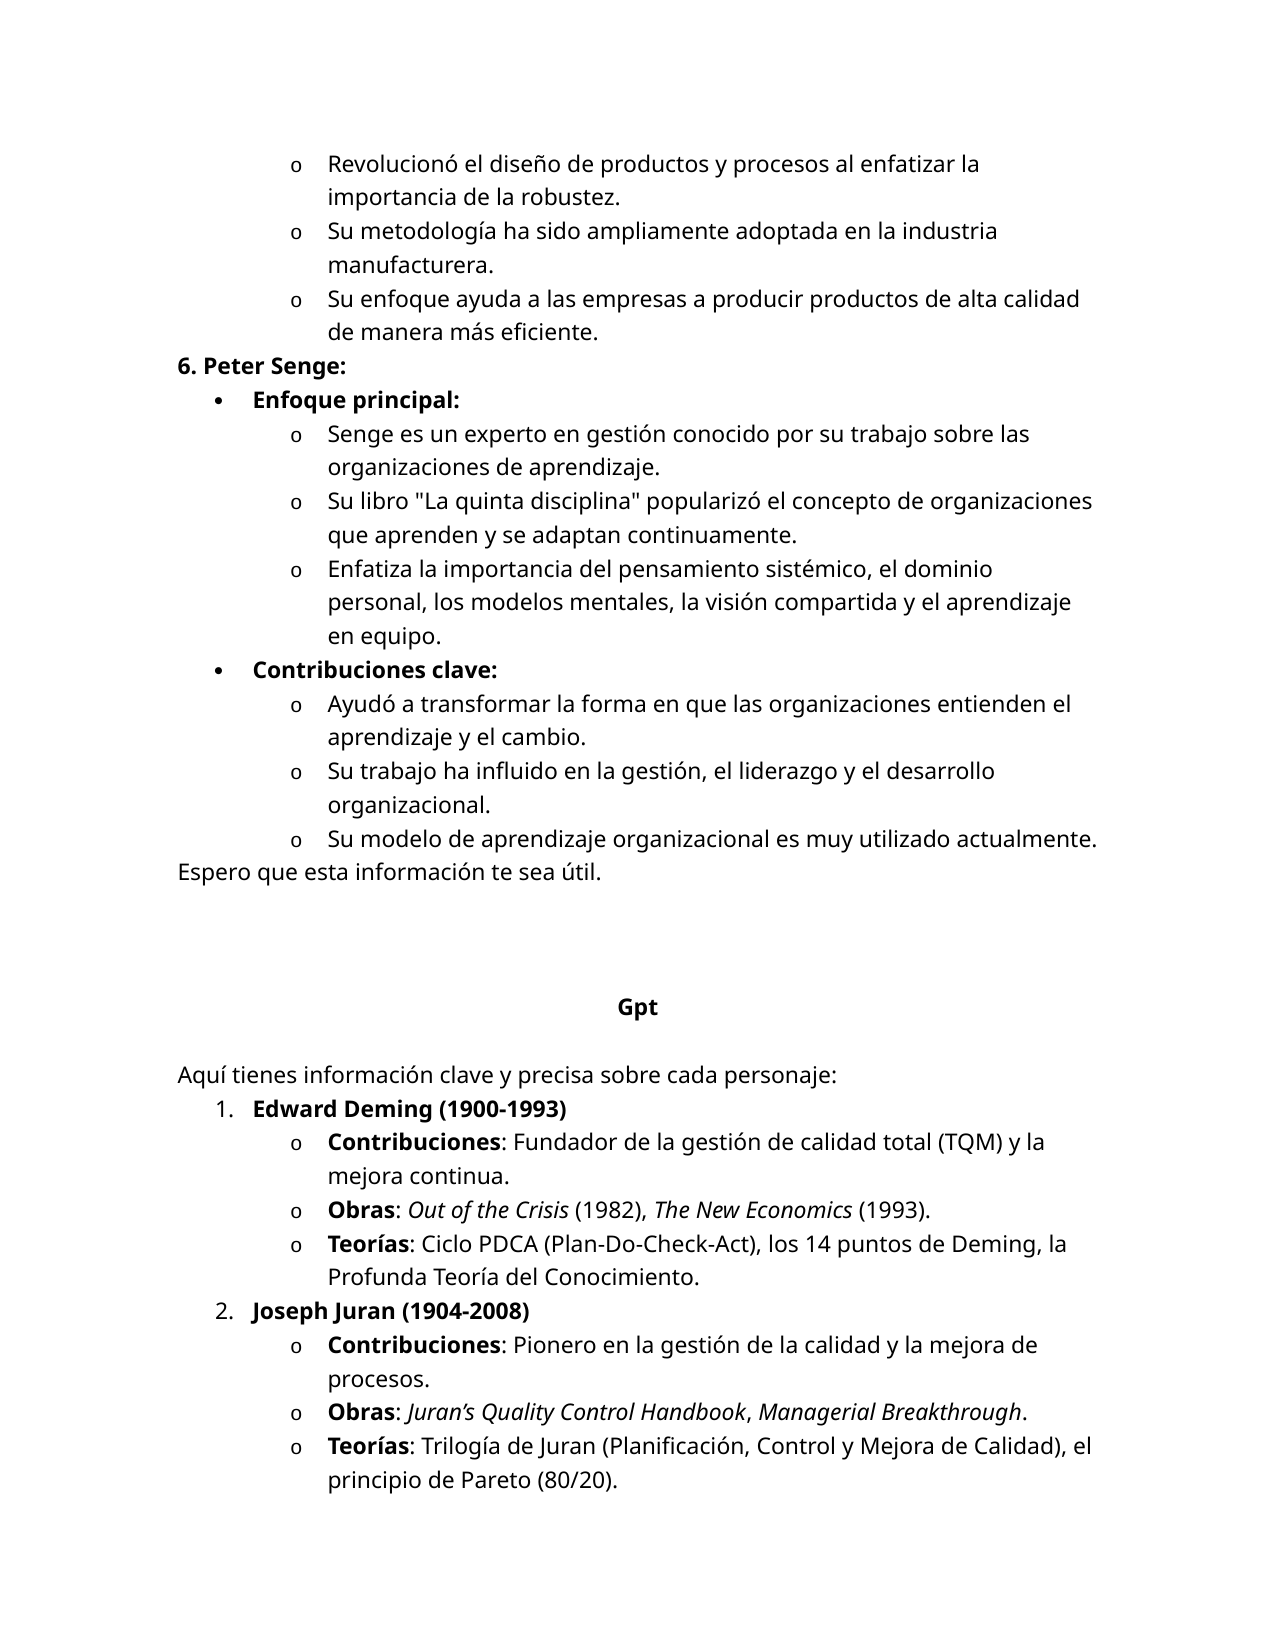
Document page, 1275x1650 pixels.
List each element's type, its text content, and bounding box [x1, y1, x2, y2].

list Teorías: Trilogía de Juran (Planificación, Control y Mejora de Calidad), el principio de Pareto (80/20). [290, 1430, 1098, 1495]
list Obras: Juran’s Quality Control Handbook, Managerial Breakthrough. [290, 1396, 1098, 1428]
list Contribuciones clave: [215, 654, 1098, 685]
text 6. Peter Senge: [177, 350, 1098, 381]
text Espero que esta información te sea útil. [177, 856, 1098, 888]
list Senge es un experto en gestión conocido por su trabajo sobre las organizaciones de aprendizaje. [290, 418, 1098, 483]
list Su libro "La quinta disciplina" popularizó el concepto de organizaciones que aprenden y se adaptan continuamente. [290, 485, 1098, 550]
list Obras: Out of the Crisis (1982), The New Economics (1993). [290, 1194, 1098, 1225]
text Gpt [177, 991, 1098, 1023]
list Joseph Juran (1904-2008) [215, 1295, 1098, 1326]
list Edward Deming (1900-1993) [215, 1093, 1098, 1124]
text Aquí tienes información clave y precisa sobre cada personaje: [177, 1059, 1098, 1090]
list Su metodología ha sido ampliamente adoptada en la industria manufacturera. [290, 215, 1098, 280]
list Su modelo de aprendizaje organizacional es muy utilizado actualmente. [290, 823, 1098, 854]
list Revolucionó el diseño de productos y procesos al enfatizar la importancia de la robustez. [290, 148, 1098, 213]
list Contribuciones: Pionero en la gestión de la calidad y la mejora de procesos. [290, 1329, 1098, 1394]
list Contribuciones: Fundador de la gestión de calidad total (TQM) y la mejora continua. [290, 1126, 1098, 1191]
list Enfoque principal: [215, 384, 1098, 415]
list Teorías: Ciclo PDCA (Plan-Do-Check-Act), los 14 puntos de Deming, la Profunda Teoría del Conocimiento. [290, 1228, 1098, 1293]
list Enfatiza la importancia del pensamiento sistémico, el dominio personal, los modelos mentales, la visión compartida y el aprendizaje en equipo. [290, 553, 1098, 651]
list Su trabajo ha influido en la gestión, el liderazgo y el desarrollo organizacional. [290, 755, 1098, 820]
list Su enfoque ayuda a las empresas a producir productos de alta calidad de manera más eficiente. [290, 283, 1098, 348]
list Ayudó a transformar la forma en que las organizaciones entienden el aprendizaje y el cambio. [290, 688, 1098, 753]
